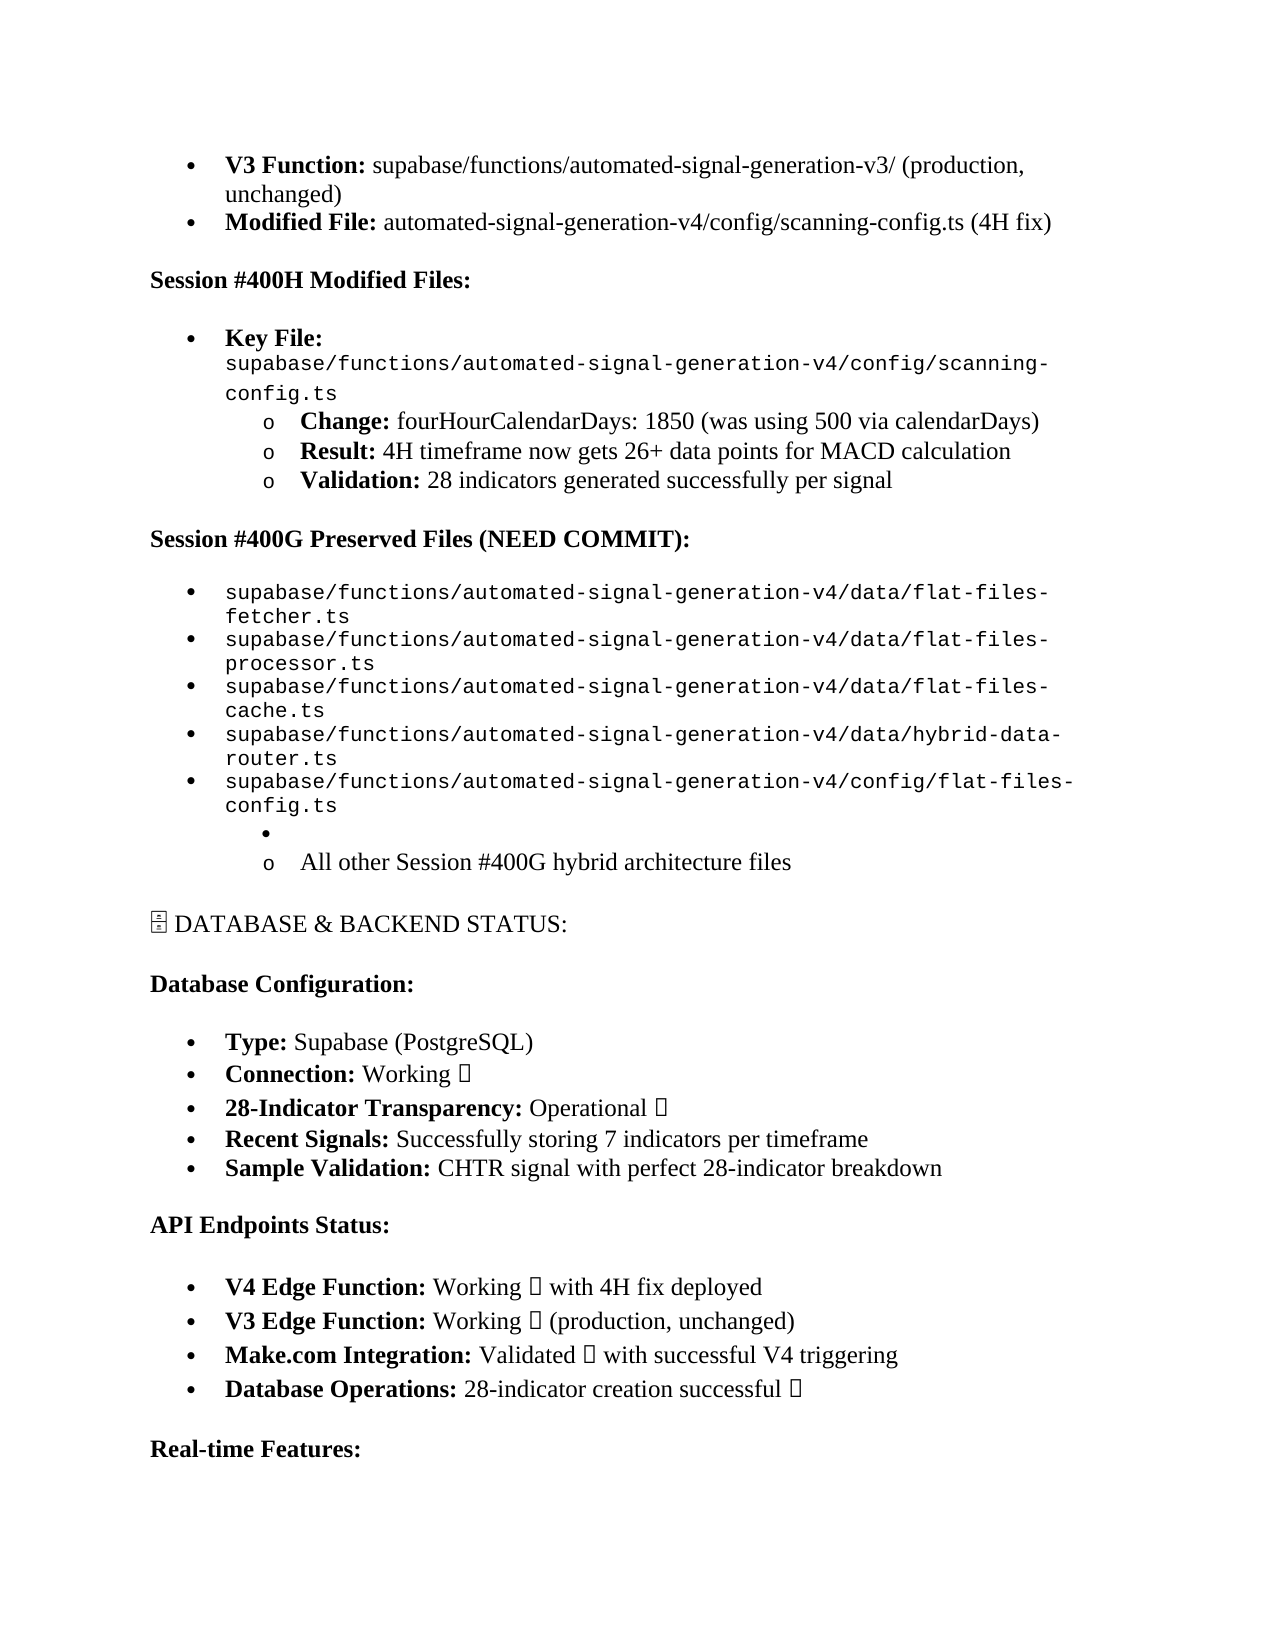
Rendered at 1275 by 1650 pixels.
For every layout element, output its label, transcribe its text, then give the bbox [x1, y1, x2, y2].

list Database Operations: 28-indicator creation successful ✅ [187, 1371, 1125, 1405]
list Make.com Integration: Validated ✅ with successful V4 triggering [187, 1337, 1125, 1371]
list Result: 4H timeframe now gets 26+ data points for MACD calculation [262, 436, 1125, 465]
text Real-time Features: [150, 1434, 1125, 1463]
list supabase/functions/automated-signal-generation-v4/data/flat-files-processor.ts [187, 629, 1125, 677]
text Session #400G Preserved Files (NEED COMMIT): [150, 524, 1125, 553]
list supabase/functions/automated-signal-generation-v4/data/flat-files-fetcher.ts [187, 582, 1125, 629]
list All other Session #400G hybrid architecture files [262, 847, 1125, 877]
list Type: Supabase (PostgreSQL) [187, 1027, 1125, 1056]
list Key File: supabase/functions/automated-signal-generation-v4/config/scanning-config.ts [187, 323, 1125, 406]
list Modified File: automated-signal-generation-v4/config/scanning-config.ts (4H fix) [187, 207, 1125, 236]
list 28-Indicator Transparency: Operational ✅ [187, 1090, 1125, 1124]
list V3 Function: supabase/functions/automated-signal-generation-v3/ (production, unchanged) [187, 150, 1125, 207]
list supabase/functions/automated-signal-generation-v4/config/flat-files-config.ts [187, 771, 1125, 818]
list V3 Edge Function: Working ✅ (production, unchanged) [187, 1303, 1125, 1337]
text 🗄️ DATABASE & BACKEND STATUS: [150, 906, 1125, 940]
list supabase/functions/automated-signal-generation-v4/data/hybrid-data-router.ts [187, 724, 1125, 771]
list Validation: 28 indicators generated successfully per signal [262, 465, 1125, 495]
list Connection: Working ✅ [187, 1056, 1125, 1090]
list Sample Validation: CHTR signal with perfect 28-indicator breakdown [187, 1153, 1125, 1181]
text API Endpoints Status: [150, 1211, 1125, 1239]
text Session #400H Modified Files: [150, 265, 1125, 294]
list Change: fourHourCalendarDays: 1850 (was using 500 via calendarDays) [262, 406, 1125, 436]
list V4 Edge Function: Working ✅ with 4H fix deployed [187, 1268, 1125, 1303]
text Database Configuration: [150, 969, 1125, 998]
list supabase/functions/automated-signal-generation-v4/data/flat-files-cache.ts [187, 677, 1125, 724]
list Recent Signals: Successfully storing 7 indicators per timeframe [187, 1124, 1125, 1153]
